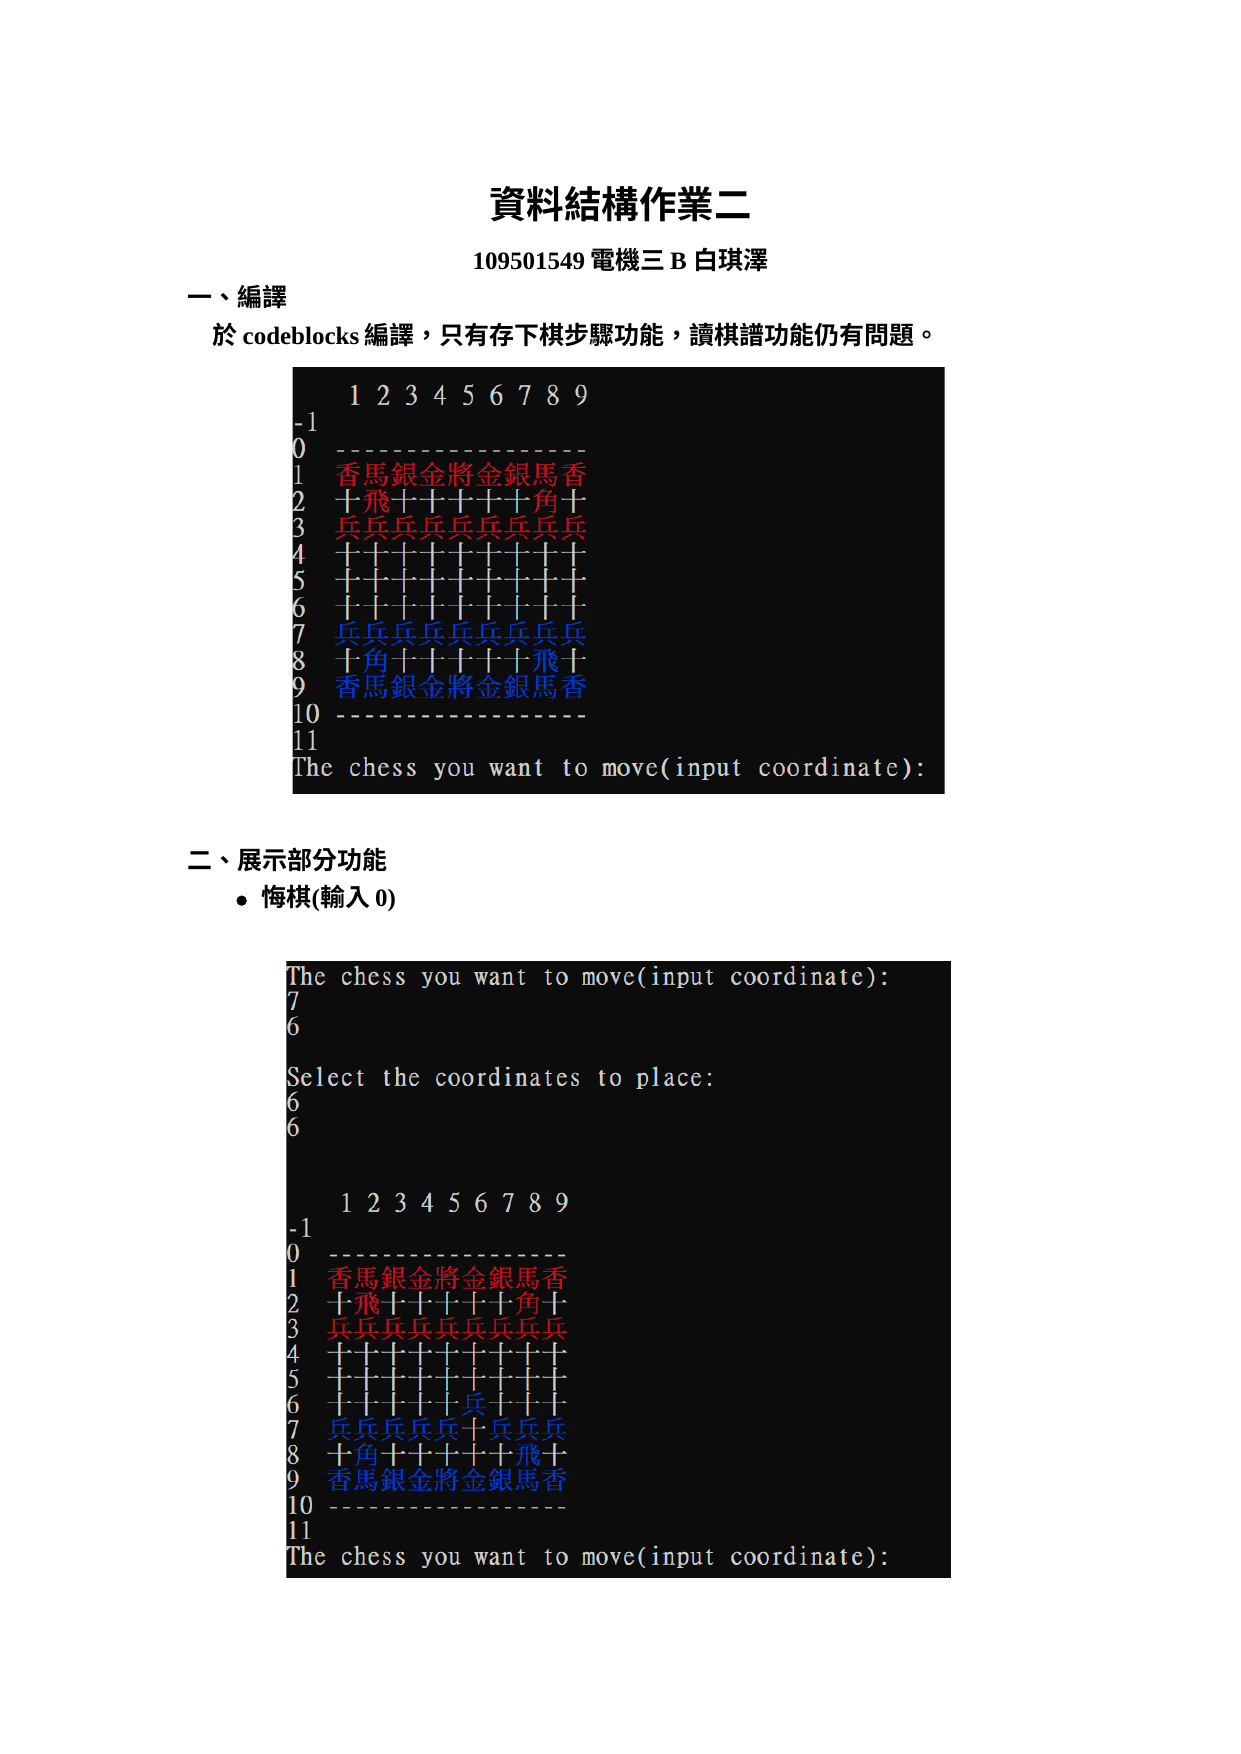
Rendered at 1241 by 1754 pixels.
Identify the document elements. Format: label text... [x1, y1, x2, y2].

picture [291, 367, 944, 793]
text 資料結構作業二 [187, 164, 1053, 239]
text 二、展示部分功能 [187, 839, 1053, 877]
text 於codeblocks編譯，只有存下棋步驟功能，讀棋譜功能仍有問題。 [187, 314, 1053, 352]
list 悔棋(輸入0) [243, 877, 1053, 914]
text 一、編譯 [187, 277, 1053, 314]
text 109501549電機三B 白琪澤 [187, 239, 1053, 277]
picture [285, 961, 950, 1576]
